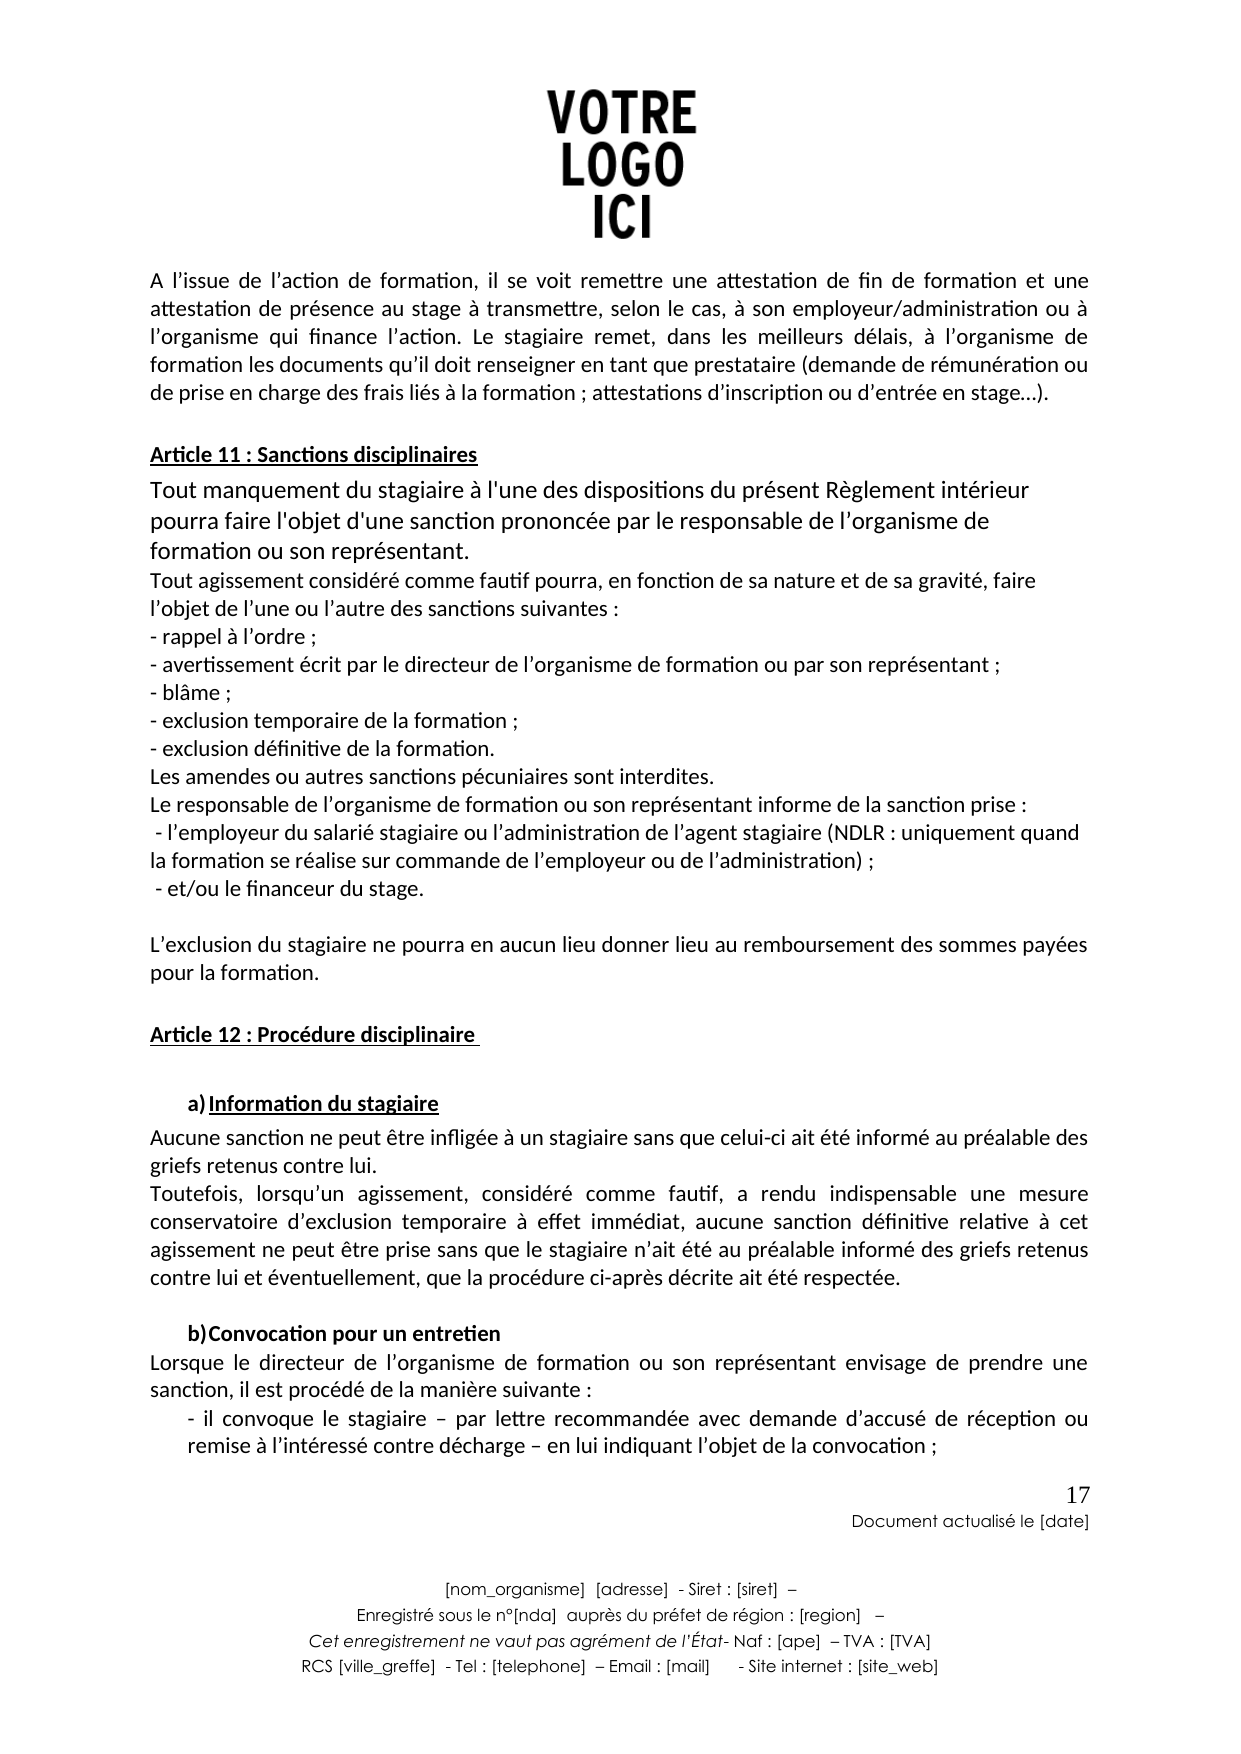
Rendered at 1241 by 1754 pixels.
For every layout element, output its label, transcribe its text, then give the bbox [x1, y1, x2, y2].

picture [516, 57, 725, 266]
text Article 11 : Sanctions disciplinaires [150, 440, 1090, 468]
text - il convoque le stagiaire – par lettre recommandée avec demande d’accusé de réception ou remise à l’intéressé contre décharge – en lui indiquant l’objet de la convocation ; [187, 1404, 1090, 1460]
text - et/ou le financeur du stage. [150, 874, 1090, 902]
text Les amendes ou autres sanctions pécuniaires sont interdites. [150, 762, 1090, 790]
text Tout agissement considéré comme fautif pourra, en fonction de sa nature et de sa gravité, faire l’objet de l’une ou l’autre des sanctions suivantes : [150, 566, 1090, 622]
text Lorsque le directeur de l’organisme de formation ou son représentant envisage de prendre une sanction, il est procédé de la manière suivante : [150, 1348, 1090, 1404]
text - exclusion définitive de la formation. [150, 734, 1090, 762]
text - rappel à l’ordre ; [150, 622, 1090, 650]
text Le responsable de l’organisme de formation ou son représentant informe de la sanction prise : [150, 790, 1090, 818]
text Toutefois, lorsqu’un agissement, considéré comme fautif, a rendu indispensable une mesure conservatoire d’exclusion temporaire à effet immédiat, aucune sanction définitive relative à cet agissement ne peut être prise sans que le stagiaire n’ait été au préalable informé des griefs retenus contre lui et éventuellement, que la procédure ci-après décrite ait été respectée. [150, 1179, 1090, 1292]
text A l’issue de l’action de formation, il se voit remettre une attestation de fin de formation et une attestation de présence au stage à transmettre, selon le cas, à son employeur/administration ou à l’organisme qui finance l’action. Le stagiaire remet, dans les meilleurs délais, à l’organisme de formation les documents qu’il doit renseigner en tant que prestataire (demande de rémunération ou de prise en charge des frais liés à la formation ; attestations d’inscription ou d’entrée en stage…). [150, 266, 1090, 406]
text b) Convocation pour un entretien [187, 1319, 1090, 1348]
text Aucune sanction ne peut être infligée à un stagiaire sans que celui-ci ait été informé au préalable des griefs retenus contre lui. [150, 1123, 1090, 1179]
text Article 12 : Procédure disciplinaire [150, 1021, 1090, 1049]
text Tout manquement du stagiaire à l'une des dispositions du présent Règlement intérieur pourra faire l'objet d'une sanction prononcée par le responsable de l’organisme de formation ou son représentant. [150, 474, 1090, 566]
text a) Information du stagiaire [187, 1089, 1090, 1117]
text L’exclusion du stagiaire ne pourra en aucun lieu donner lieu au remboursement des sommes payées pour la formation. [150, 930, 1090, 986]
text - avertissement écrit par le directeur de l’organisme de formation ou par son représentant ; [150, 650, 1090, 678]
text - blâme ; [150, 678, 1090, 706]
text - exclusion temporaire de la formation ; [150, 706, 1090, 734]
text - l’employeur du salarié stagiaire ou l’administration de l’agent stagiaire (NDLR : uniquement quand la formation se réalise sur commande de l’employeur ou de l’administration) ; [150, 818, 1090, 874]
